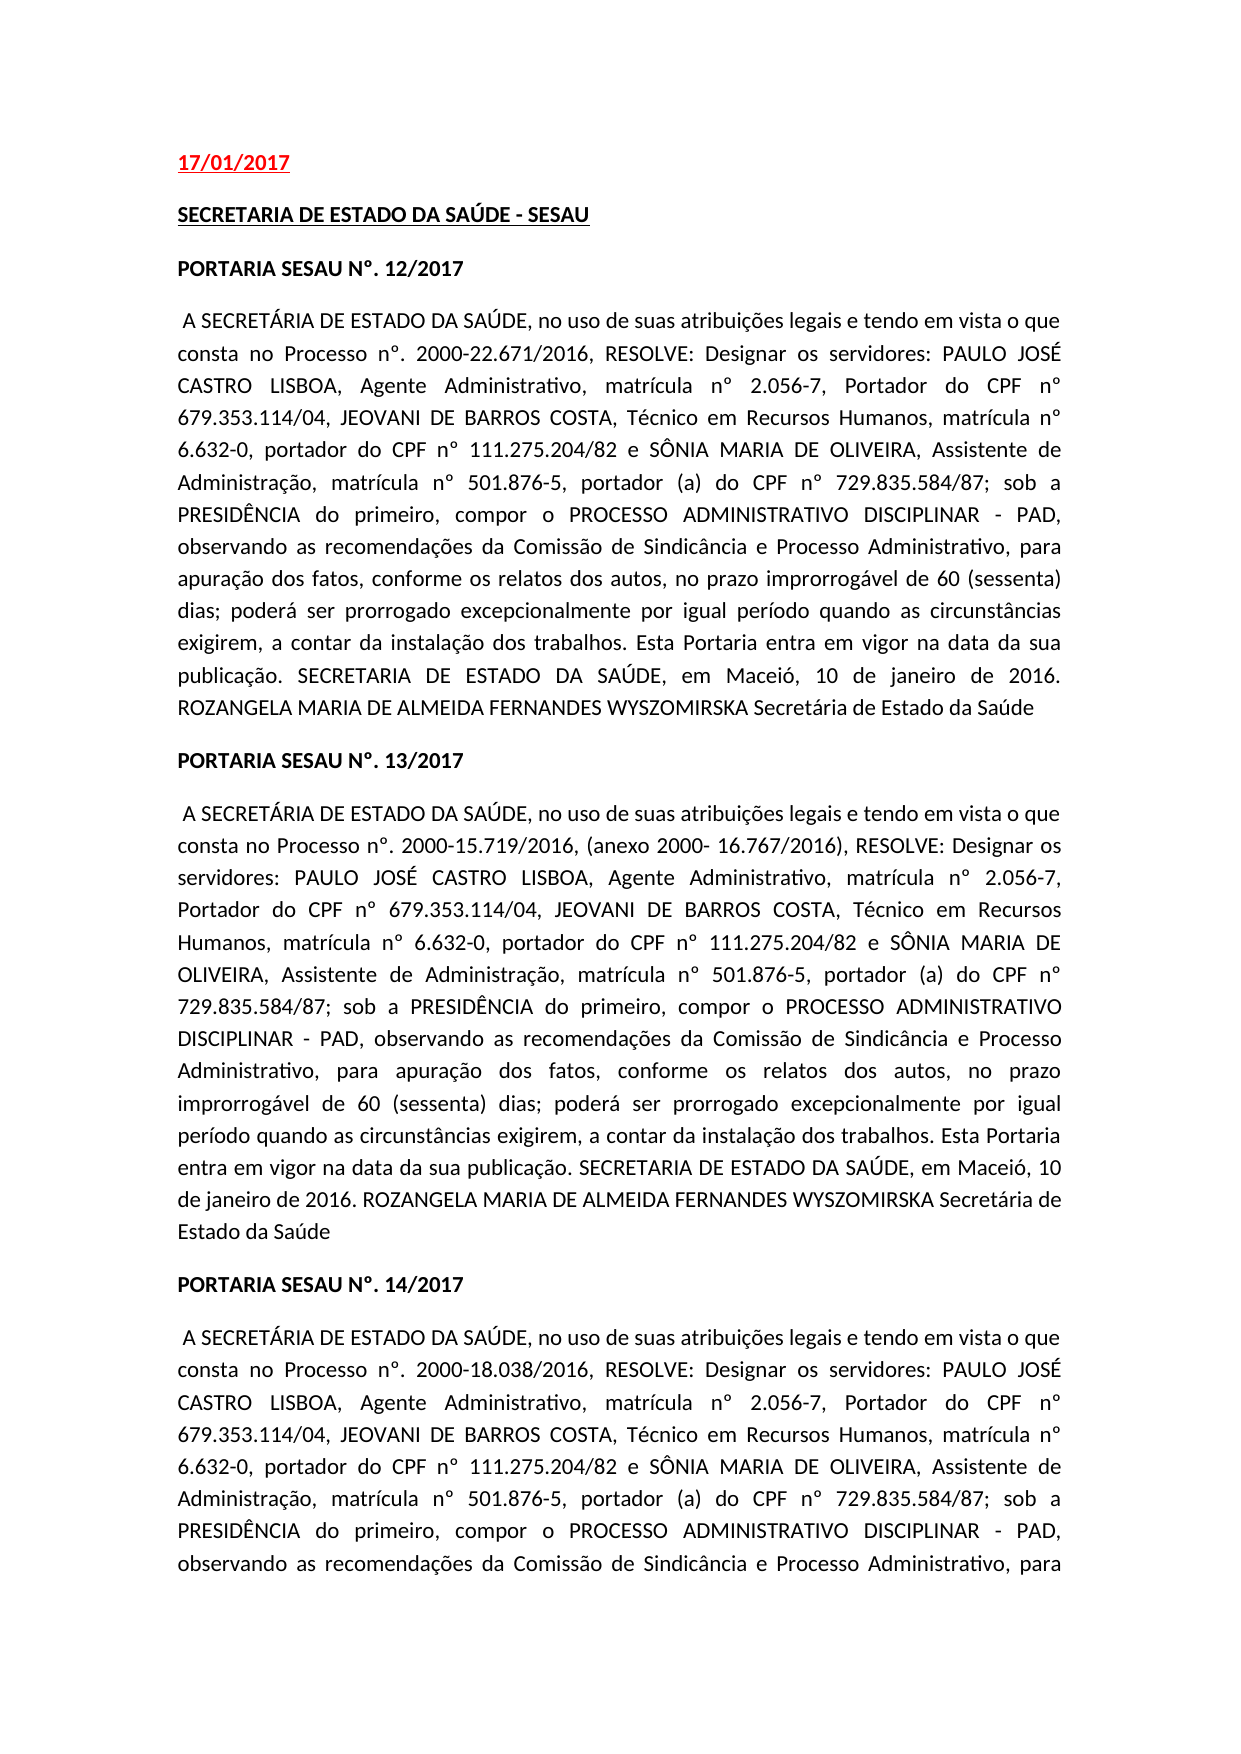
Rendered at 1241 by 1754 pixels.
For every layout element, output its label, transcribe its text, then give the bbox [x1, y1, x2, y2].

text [177, 1323, 1063, 1577]
text A SECRETÁRIA DE ESTADO DA SAÚDE, no uso de suas atribuições legais e tendo em vista o que consta no Processo nº. 2000-22.671/2016, RESOLVE: Designar os servidores: PAULO JOSÉ CASTRO LISBOA, Agente Administrativo, matrícula nº 2.056-7, Portador do CPF nº 679.353.114/04, JEOVANI DE BARROS COSTA, Técnico em Recursos Humanos, matrícula nº 6.632-0, portador do CPF nº 111.275.204/82 e SÔNIA MARIA DE OLIVEIRA, Assistente de Administração, matrícula nº 501.876-5, portador (a) do CPF nº 729.835.584/87; sob a PRESIDÊNCIA do primeiro, compor o PROCESSO ADMINISTRATIVO DISCIPLINAR - PAD, observando as recomendações da Comissão de Sindicância e Processo Administrativo, para apuração dos fatos, conforme os relatos dos autos, no prazo improrrogável de 60 (sessenta) dias; poderá ser prorrogado excepcionalmente por igual período quando as circunstâncias exigirem, a contar da instalação dos trabalhos. Esta Portaria entra em vigor na data da sua publicação. SECRETARIA DE ESTADO DA SAÚDE, em Maceió, 10 de janeiro de 2016. ROZANGELA MARIA DE ALMEIDA FERNANDES WYSZOMIRSKA Secretária de Estado da Saúde [177, 307, 1063, 721]
text 17/01/2017 [177, 148, 1063, 176]
text PORTARIA SESAU Nº. 14/2017 [177, 1270, 1063, 1298]
text SECRETARIA DE ESTADO DA SAÚDE - SESAU [177, 201, 1063, 229]
text A SECRETÁRIA DE ESTADO DA SAÚDE, no uso de suas atribuições legais e tendo em vista o que consta no Processo nº. 2000-15.719/2016, (anexo 2000- 16.767/2016), RESOLVE: Designar os servidores: PAULO JOSÉ CASTRO LISBOA, Agente Administrativo, matrícula nº 2.056-7, Portador do CPF nº 679.353.114/04, JEOVANI DE BARROS COSTA, Técnico em Recursos Humanos, matrícula nº 6.632-0, portador do CPF nº 111.275.204/82 e SÔNIA MARIA DE OLIVEIRA, Assistente de Administração, matrícula nº 501.876-5, portador (a) do CPF nº 729.835.584/87; sob a PRESIDÊNCIA do primeiro, compor o PROCESSO ADMINISTRATIVO DISCIPLINAR - PAD, observando as recomendações da Comissão de Sindicância e Processo Administrativo, para apuração dos fatos, conforme os relatos dos autos, no prazo improrrogável de 60 (sessenta) dias; poderá ser prorrogado excepcionalmente por igual período quando as circunstâncias exigirem, a contar da instalação dos trabalhos. Esta Portaria entra em vigor na data da sua publicação. SECRETARIA DE ESTADO DA SAÚDE, em Maceió, 10 de janeiro de 2016. ROZANGELA MARIA DE ALMEIDA FERNANDES WYSZOMIRSKA Secretária de Estado da Saúde [177, 799, 1063, 1245]
text PORTARIA SESAU Nº. 12/2017 [177, 254, 1063, 282]
text PORTARIA SESAU Nº. 13/2017 [177, 746, 1063, 774]
